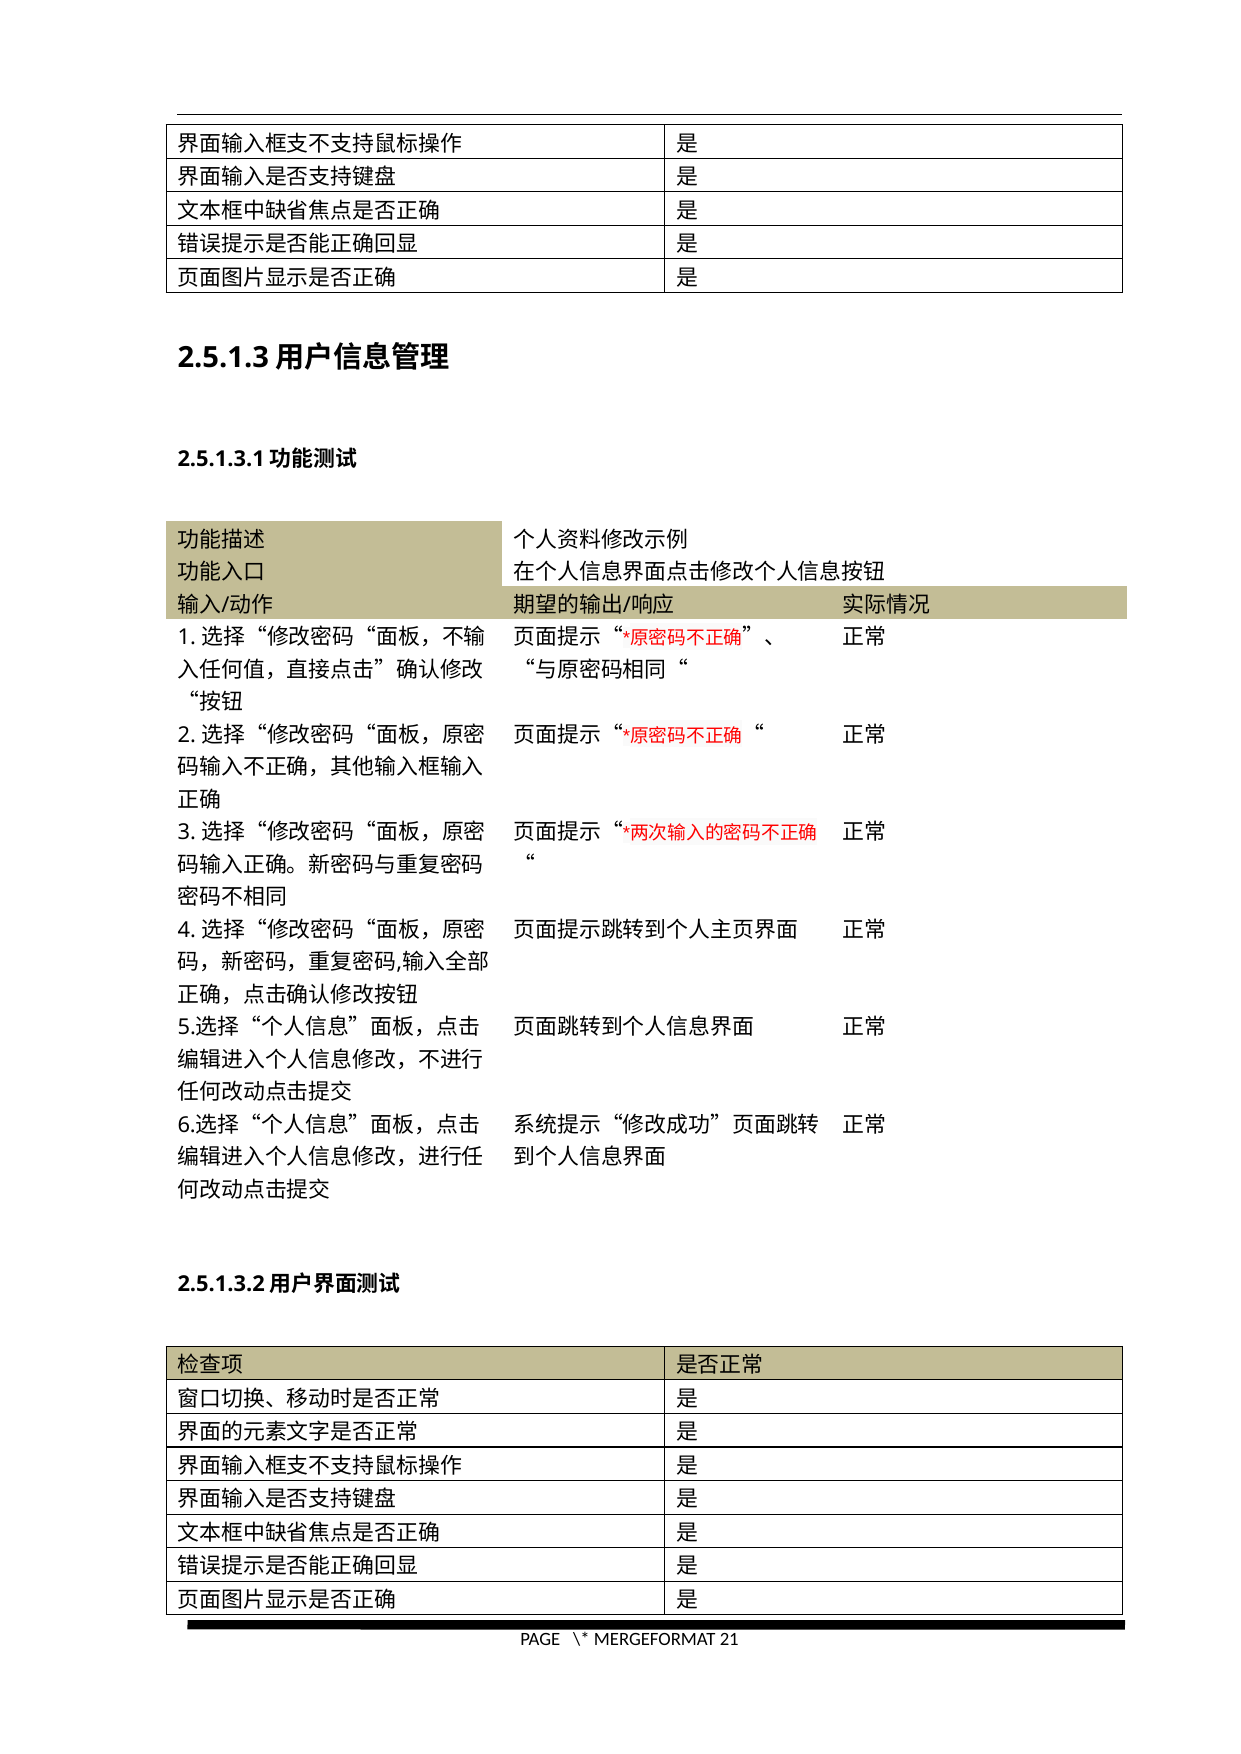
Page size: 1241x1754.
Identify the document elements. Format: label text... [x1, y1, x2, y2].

subtitle 2.5.1.3用户信息管理 [177, 322, 1122, 387]
table_cell 1. 选择“修改密码“面板，不输入任何值，直接点击”确认修改“按钮 [166, 619, 502, 716]
table_cell 功能入口 [166, 554, 502, 586]
table_cell 是 [665, 192, 1122, 225]
table_cell 正常 [831, 1106, 1127, 1204]
table_cell 正常 [831, 619, 1127, 716]
table_cell 页面提示跳转到个人主页界面 [502, 911, 831, 1009]
table_cell 是 [665, 226, 1122, 258]
table_cell 6.选择“个人信息”面板，点击编辑进入个人信息修改，进行任何改动点击提交 [166, 1106, 502, 1204]
table_cell 页面提示“*两次输入的密码不正确“ [502, 814, 831, 911]
table_cell 是 [665, 1380, 1122, 1413]
table_cell 5.选择“个人信息”面板，点击编辑进入个人信息修改，不进行任何改动点击提交 [166, 1009, 502, 1106]
table_cell 正常 [831, 1009, 1127, 1106]
table_cell 输入/动作 [166, 586, 502, 619]
table_cell 界面输入是否支持键盘 [167, 159, 664, 191]
table_header 功能描述 [166, 521, 502, 554]
table_cell 界面输入框支不支持鼠标操作 [167, 1448, 664, 1480]
table_header 检查项 [167, 1347, 664, 1379]
table_cell 是 [665, 1582, 1122, 1614]
table_cell 是 [665, 1515, 1122, 1547]
table_header 是否正常 [665, 1347, 1122, 1379]
table_cell 正常 [831, 716, 1127, 814]
table_cell 正常 [831, 911, 1127, 1009]
table_cell 页面图片显示是否正确 [167, 259, 664, 292]
table_cell 窗口切换、移动时是否正常 [167, 1380, 664, 1413]
table_cell 错误提示是否能正确回显 [167, 1548, 664, 1581]
table_cell 是 [665, 125, 1122, 158]
table_cell 正常 [831, 814, 1127, 911]
table_header 个人资料修改示例 [502, 521, 1127, 554]
table_cell 4. 选择“修改密码“面板，原密码，新密码，重复密码,输入全部正确，点击确认修改按钮 [166, 911, 502, 1009]
table_cell 3. 选择“修改密码“面板，原密码输入正确。新密码与重复密码密码不相同 [166, 814, 502, 911]
table_cell 是 [665, 1481, 1122, 1513]
table_cell 界面输入框支不支持鼠标操作 [167, 125, 664, 158]
table_cell 是 [665, 259, 1122, 292]
table_cell 页面图片显示是否正确 [167, 1582, 664, 1614]
table_cell 实际情况 [831, 586, 1127, 619]
table_cell 界面的元素文字是否正常 [167, 1414, 664, 1446]
subtitle 2.5.1.3.2用户界面测试 [177, 1265, 1122, 1298]
subtitle 2.5.1.3.1功能测试 [177, 441, 1122, 473]
table_cell 文本框中缺省焦点是否正确 [167, 192, 664, 225]
table_cell 页面跳转到个人信息界面 [502, 1009, 831, 1106]
table_cell 是 [665, 1448, 1122, 1480]
table_cell 在个人信息界面点击修改个人信息按钮 [502, 554, 1127, 586]
table_cell 错误提示是否能正确回显 [167, 226, 664, 258]
table_cell 期望的输出/响应 [502, 586, 831, 619]
table_cell 是 [665, 1414, 1122, 1446]
table_cell 是 [665, 1548, 1122, 1581]
table_cell 是 [665, 159, 1122, 191]
table_cell 界面输入是否支持键盘 [167, 1481, 664, 1513]
table_cell 系统提示“修改成功”页面跳转到个人信息界面 [502, 1106, 831, 1204]
table_cell 文本框中缺省焦点是否正确 [167, 1515, 664, 1547]
table_cell 页面提示“*原密码不正确“ [502, 716, 831, 814]
table_cell 2. 选择“修改密码“面板，原密码输入不正确，其他输入框输入正确 [166, 716, 502, 814]
table_cell 页面提示“*原密码不正确”、“与原密码相同“ [502, 619, 831, 716]
